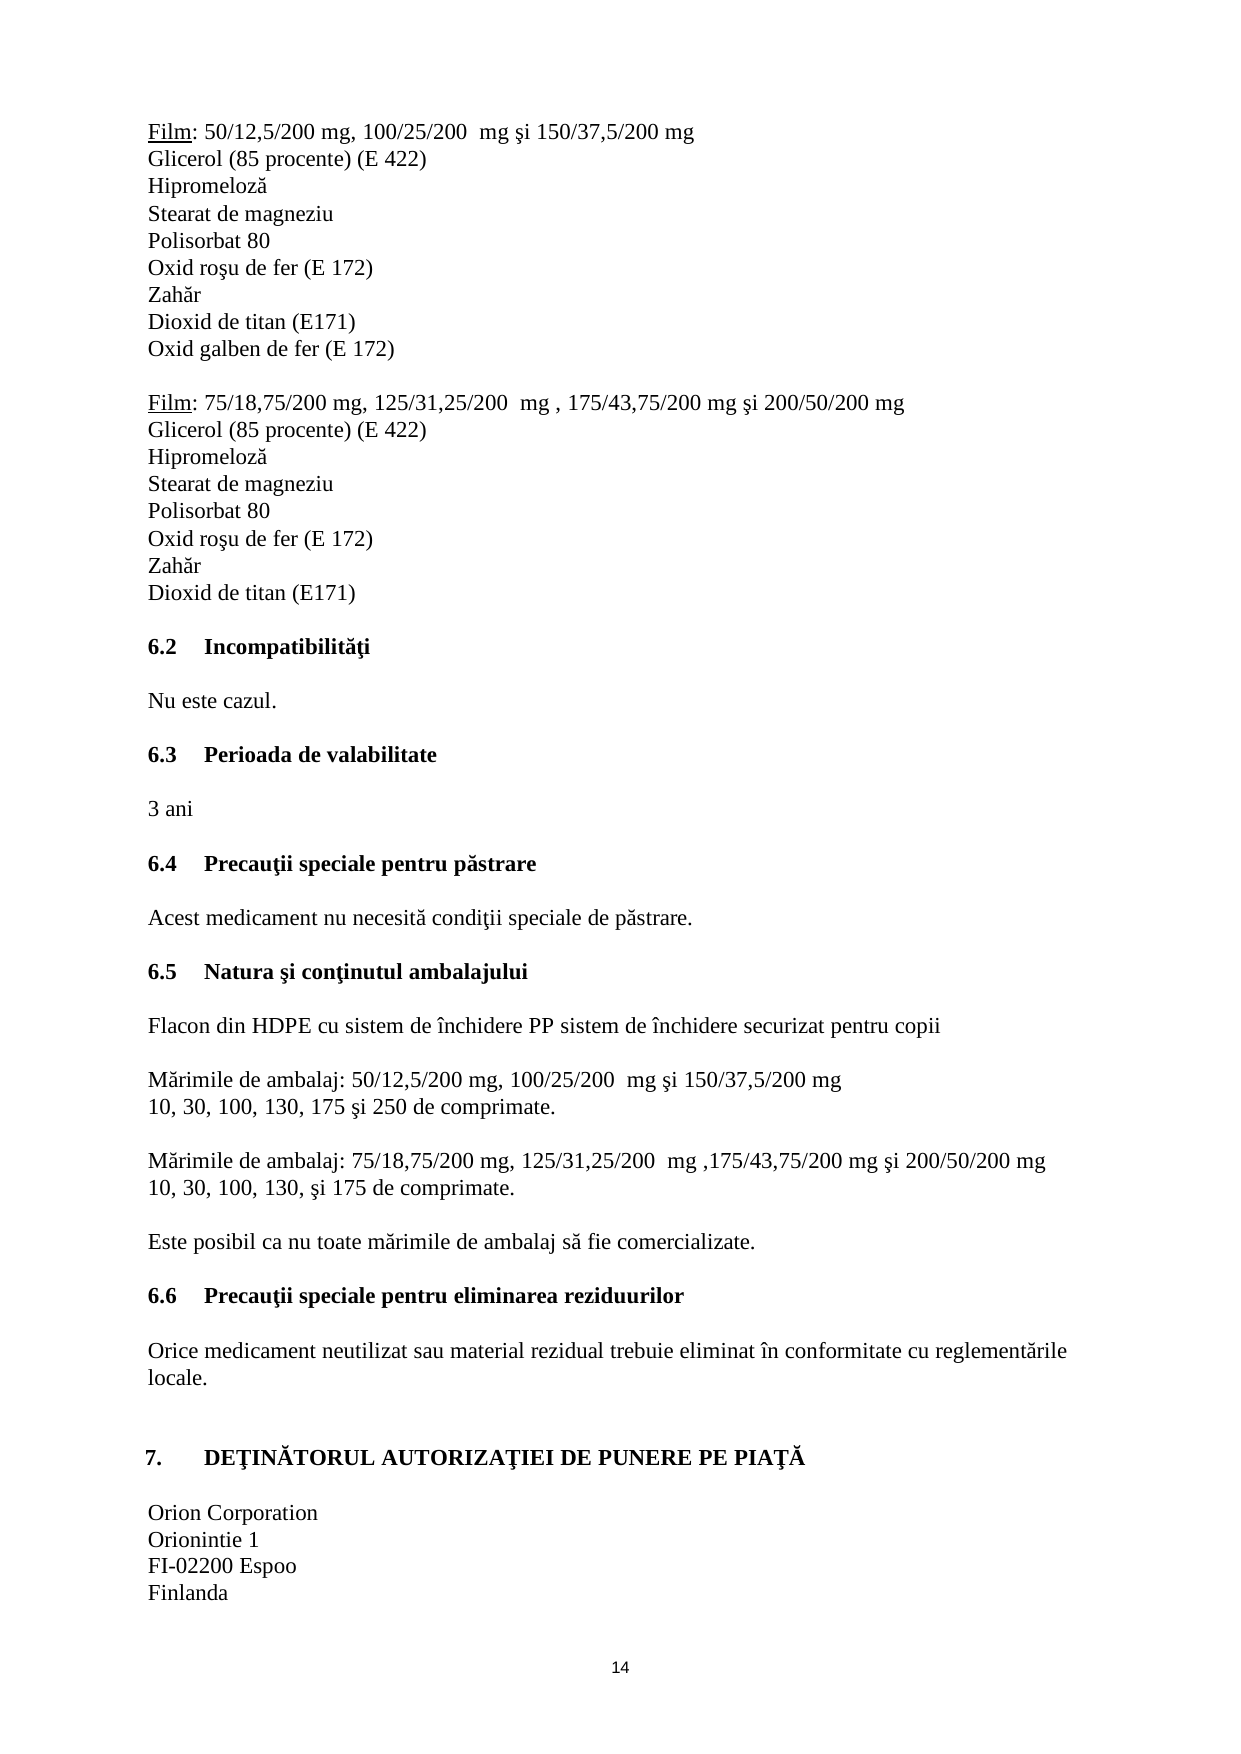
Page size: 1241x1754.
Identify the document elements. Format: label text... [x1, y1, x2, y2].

text Flacon din HDPE cu sistem de închidere PP sistem de închidere securizat pentru copii [148, 1012, 1093, 1039]
text Este posibil ca nu toate mărimile de ambalaj să fie comercializate. [148, 1228, 1093, 1255]
text Mărimile de ambalaj: 75/18,75/200 mg, 125/31,25/200 mg ,175/43,75/200 mg şi 200/50/200 mg 10, 30, 100, 130, şi 175 de comprimate. [148, 1147, 1093, 1201]
list DEŢINĂTORUL AUTORIZAŢIEI DE PUNERE PE PIAŢĂ [144, 1444, 1093, 1471]
text Glicerol (85 procente) (E 422) Hipromeloză Stearat de magneziu Polisorbat 80 Oxid roşu de fer (E 172) Zahăr Dioxid de titan (E171) [148, 416, 1093, 633]
text FI-02200 Espoo [148, 1552, 1093, 1579]
text 6.4 Precauţii speciale pentru păstrare [148, 849, 1093, 876]
text 6.5 Natura şi conţinutul ambalajului [148, 958, 1093, 985]
text Mărimile de ambalaj: 50/12,5/200 mg, 100/25/200 mg şi 150/37,5/200 mg 10, 30, 100, 130, 175 şi 250 de comprimate. [148, 1066, 1093, 1120]
text Film: 50/12,5/200 mg, 100/25/200 mg şi 150/37,5/200 mg [148, 118, 1093, 145]
text 6.2 Incompatibilităţi [148, 633, 1093, 660]
text Film: 75/18,75/200 mg, 125/31,25/200 mg , 175/43,75/200 mg şi 200/50/200 mg [148, 389, 1093, 416]
text Orice medicament neutilizat sau material rezidual trebuie eliminat în conformitate cu reglementările locale. [148, 1336, 1093, 1391]
text Finlanda [148, 1579, 1093, 1606]
text 6.6 Precauţii speciale pentru eliminarea reziduurilor [148, 1282, 1093, 1309]
text 6.3 Perioada de valabilitate [148, 741, 1093, 768]
text Nu este cazul. [148, 687, 1093, 714]
text Orion Corporation [148, 1498, 1093, 1525]
text Orionintie 1 [148, 1525, 1093, 1552]
text Glicerol (85 procente) (E 422) Hipromeloză Stearat de magneziu Polisorbat 80 Oxid roşu de fer (E 172) Zahăr Dioxid de titan (E171) Oxid galben de fer (E 172) [148, 145, 1093, 362]
text Acest medicament nu necesită condiţii speciale de păstrare. [148, 903, 1093, 931]
text 3 ani [148, 795, 1093, 822]
